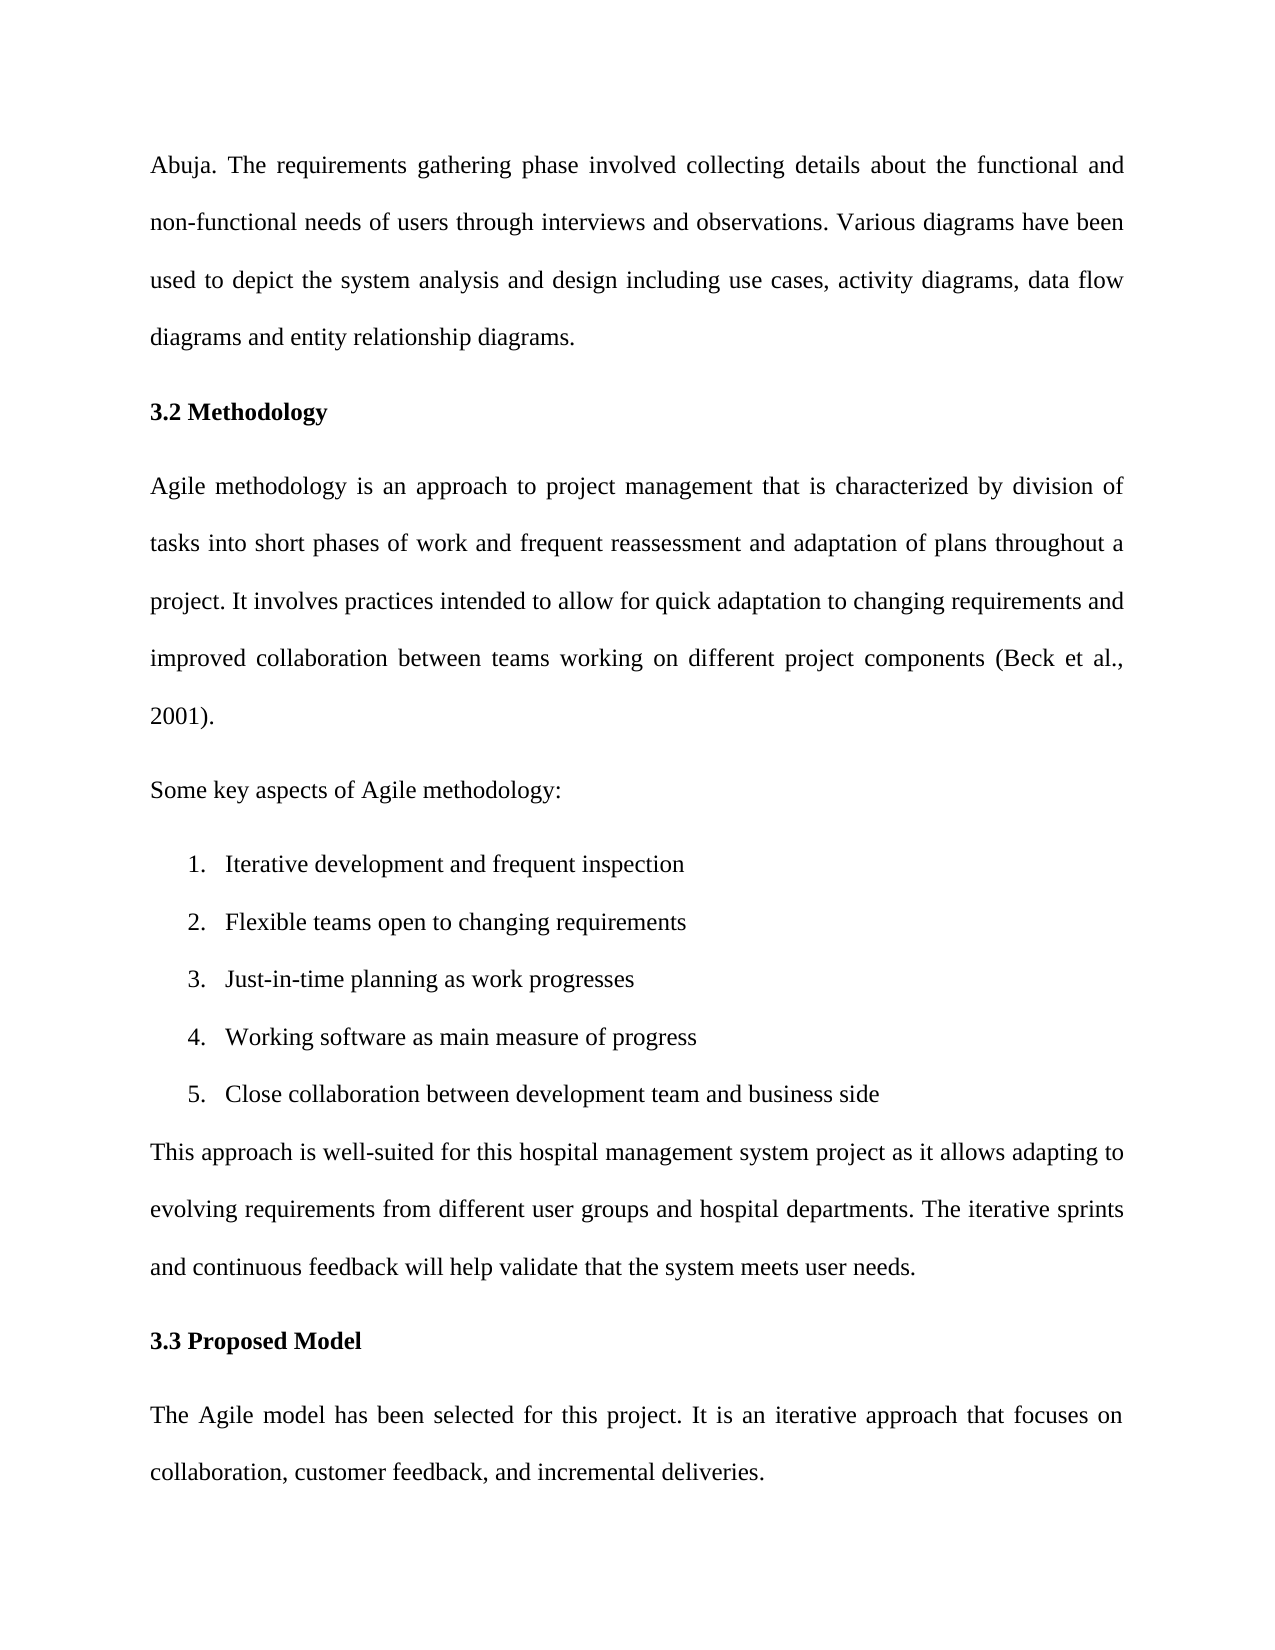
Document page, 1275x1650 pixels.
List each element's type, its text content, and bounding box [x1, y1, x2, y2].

list Close collaboration between development team and business side [187, 1079, 1125, 1108]
text Some key aspects of Agile methodology: [150, 775, 1125, 804]
text Agile methodology is an approach to project management that is characterized by division of tasks into short phases of work and frequent reassessment and adaptation of plans throughout a project. It involves practices intended to allow for quick adaptation to changing requirements and improved collaboration between teams working on different project components (Beck et al., 2001). [150, 471, 1125, 729]
text 3.3 Proposed Model [150, 1326, 1125, 1354]
list Iterative development and frequent inspection [187, 849, 1125, 878]
list Just-in-time planning as work progresses [187, 964, 1125, 993]
text 3.2 Methodology [150, 397, 1125, 425]
list Working software as main measure of progress [187, 1022, 1125, 1050]
list Flexible teams open to changing requirements [187, 907, 1125, 935]
